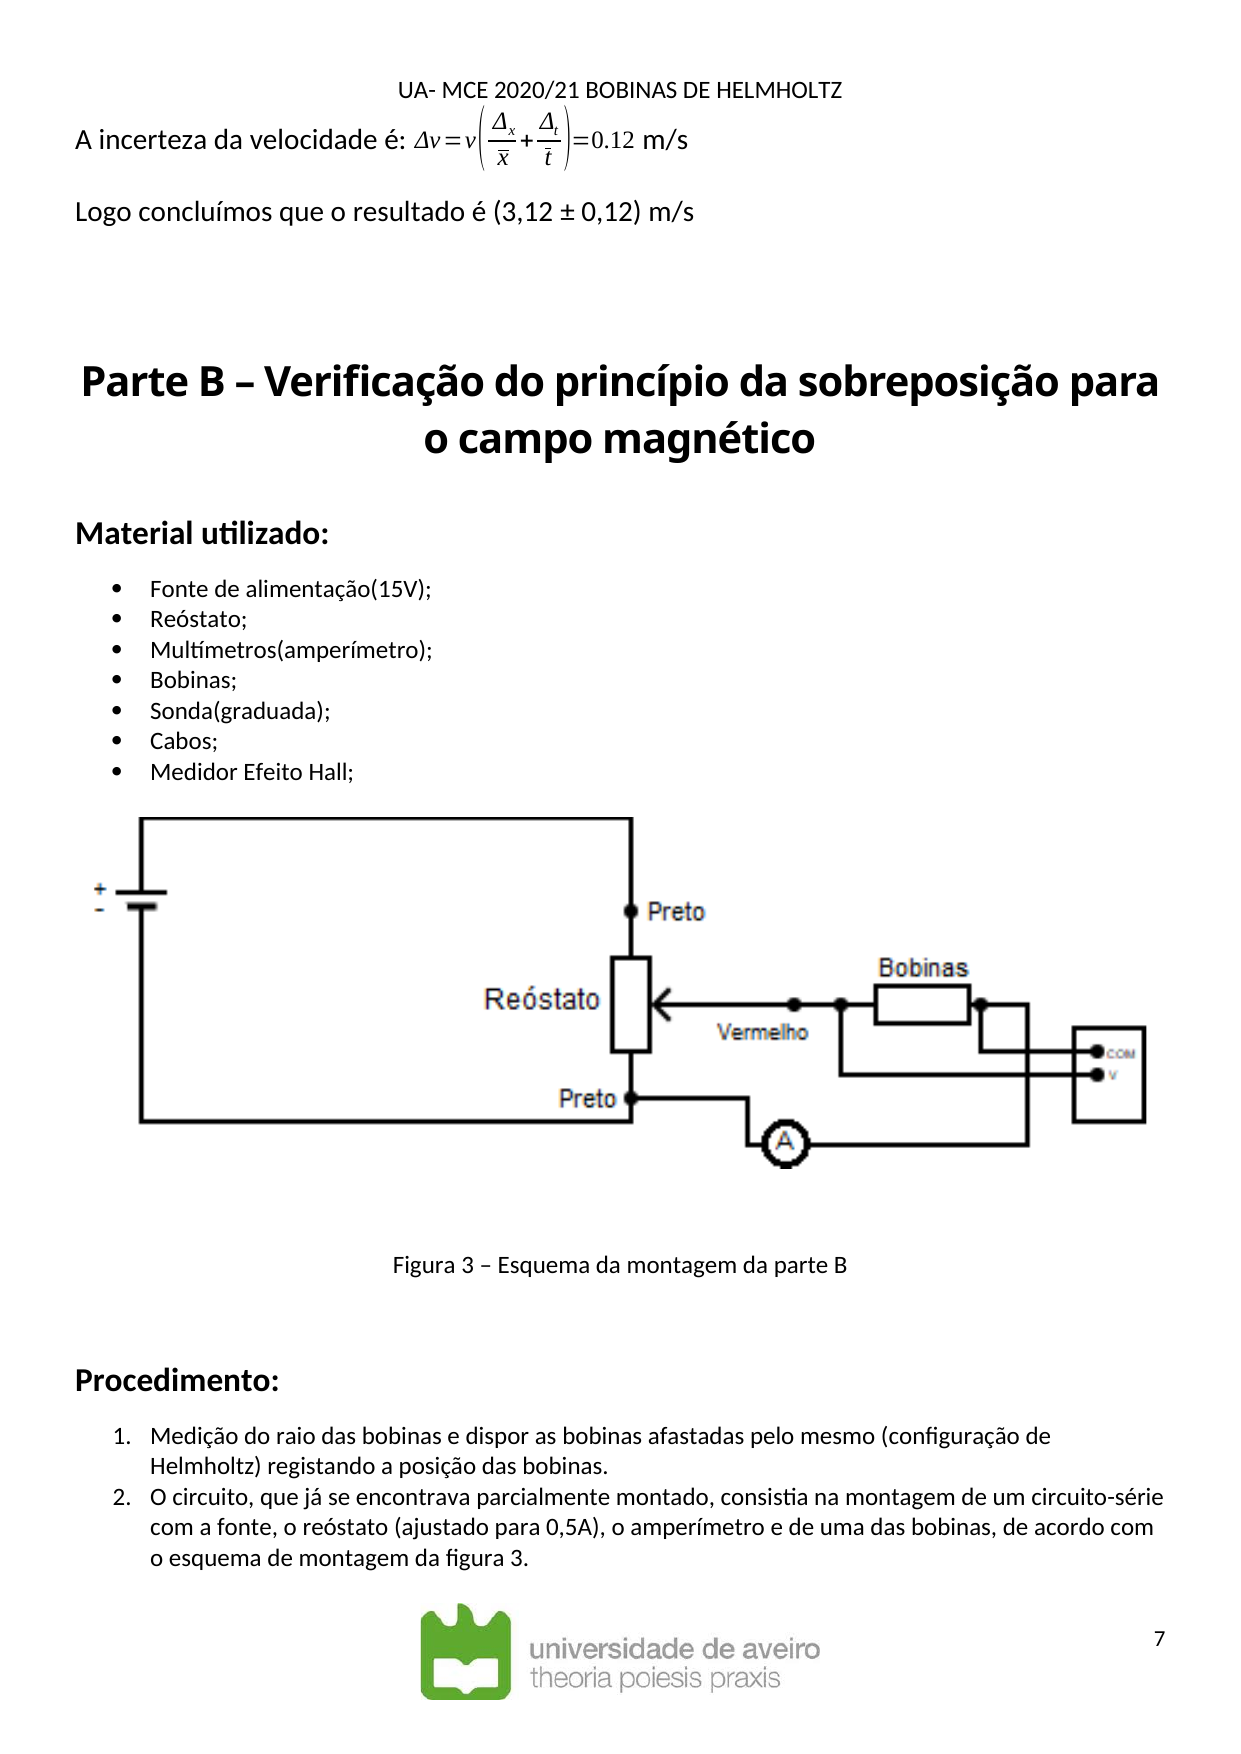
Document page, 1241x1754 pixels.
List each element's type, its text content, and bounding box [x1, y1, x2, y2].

picture [93, 817, 1147, 1169]
text Logo concluímos que o resultado é (3,12 ± 0,12) m/s [75, 193, 1165, 228]
list Reóstato; [112, 603, 1165, 634]
title Parte B – Verificação do princípio da sobreposição para o campo magnético [75, 352, 1165, 465]
list Multímetros(amperímetro); [112, 634, 1165, 664]
picture [420, 1603, 820, 1700]
list Medição do raio das bobinas e dispor as bobinas afastadas pelo mesmo (configuração de Helmholtz) registando a posição das bobinas. [112, 1420, 1165, 1481]
text Procedimento: [75, 1359, 1165, 1400]
list Medidor Efeito Hall; [112, 756, 1165, 786]
text Figura 3 – Esquema da montagem da parte B [75, 1249, 1165, 1280]
list Sonda(graduada); [112, 695, 1165, 725]
text A incerteza da velocidade é: m/s [75, 104, 1165, 173]
text Material utilizado: [75, 512, 1165, 553]
list Bobinas; [112, 664, 1165, 695]
list Cabos; [112, 725, 1165, 756]
list Fonte de alimentação(15V); [112, 573, 1165, 603]
